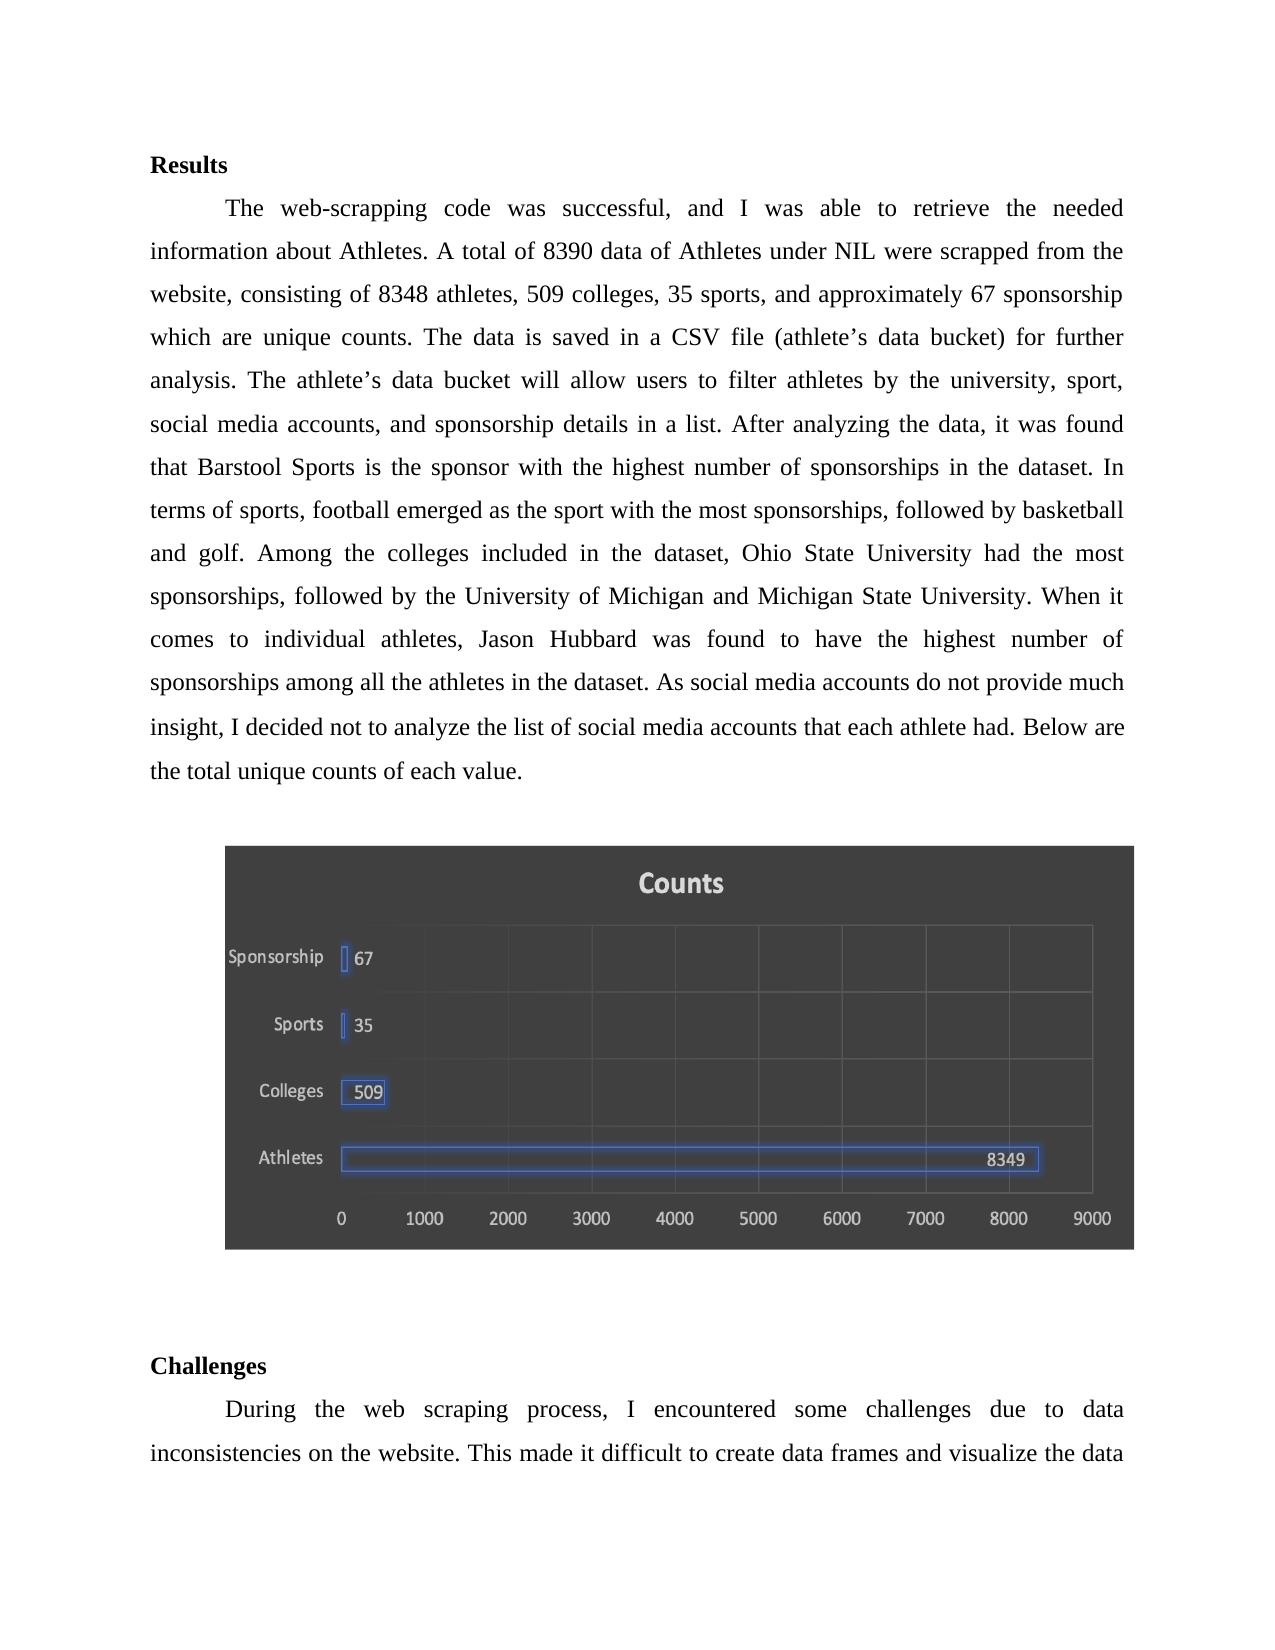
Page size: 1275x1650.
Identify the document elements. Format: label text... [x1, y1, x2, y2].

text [150, 1394, 1125, 1466]
picture [225, 845, 1135, 1250]
text The web-scrapping code was successful, and I was able to retrieve the needed information about Athletes. A total of 8390 data of Athletes under NIL were scrapped from the website, consisting of 8348 athletes, 509 colleges, 35 sports, and approximately 67 sponsorship which are unique counts. The data is saved in a CSV file (athlete’s data bucket) for further analysis. The athlete’s data bucket will allow users to filter athletes by the university, sport, social media accounts, and sponsorship details in a list. After analyzing the data, it was found that Barstool Sports is the sponsor with the highest number of sponsorships in the dataset. In terms of sports, football emerged as the sport with the most sponsorships, followed by basketball and golf. Among the colleges included in the dataset, Ohio State University had the most sponsorships, followed by the University of Michigan and Michigan State University. When it comes to individual athletes, Jason Hubbard was found to have the highest number of sponsorships among all the athletes in the dataset. As social media accounts do not provide much insight, I decided not to analyze the list of social media accounts that each athlete had. Below are the total unique counts of each value. [150, 193, 1125, 785]
text Results [150, 150, 1125, 179]
text Challenges [150, 1351, 1125, 1380]
